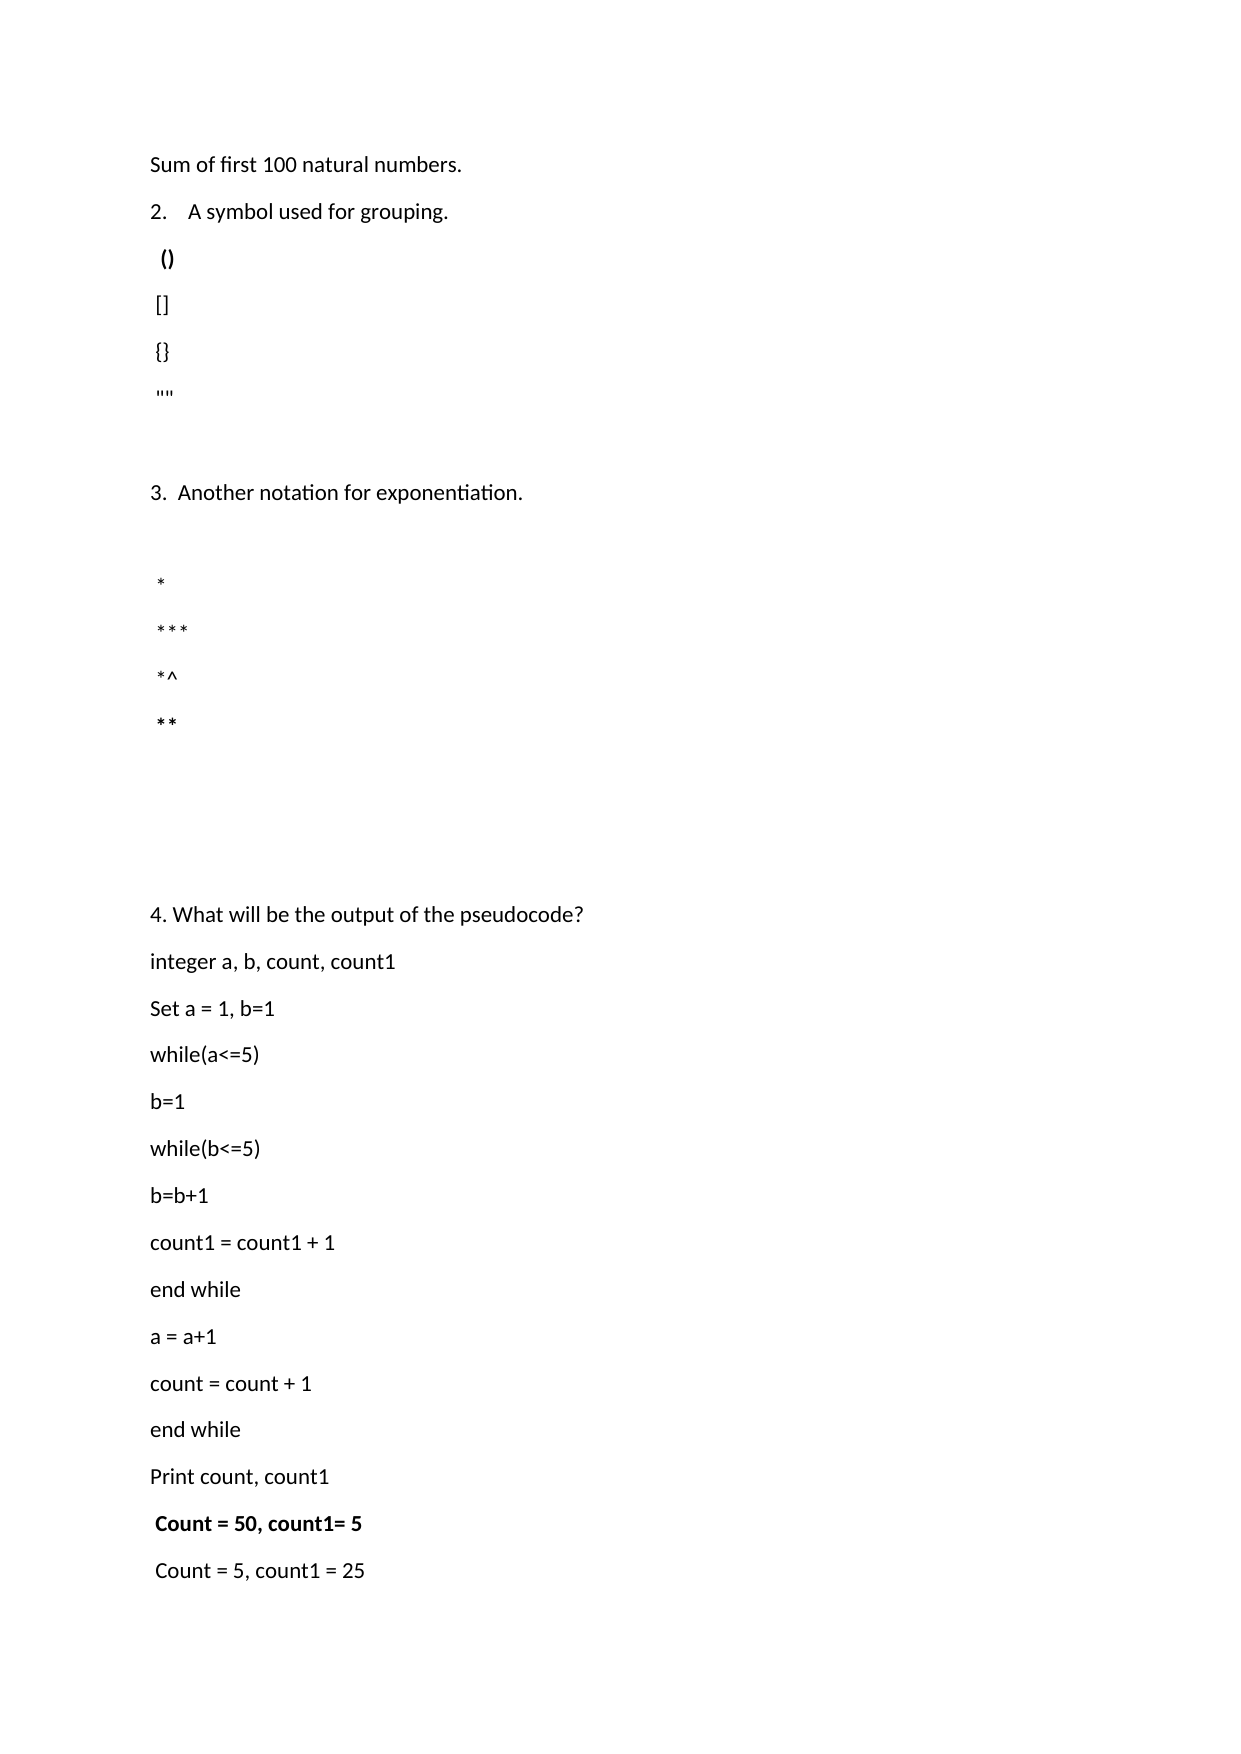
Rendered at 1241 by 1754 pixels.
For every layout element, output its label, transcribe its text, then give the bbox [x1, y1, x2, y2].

text 2. A symbol used for grouping. [150, 197, 1090, 225]
text Print count, count1 [150, 1462, 1090, 1491]
text count = count + 1 [150, 1369, 1090, 1397]
text 4. What will be the output of the pseudocode? [150, 900, 1090, 928]
text integer a, b, count, count1 [150, 947, 1090, 975]
text b=b+1 [150, 1181, 1090, 1209]
text [] [150, 291, 1090, 319]
text *** [150, 619, 1090, 647]
text () [150, 244, 1090, 272]
text Count = 5, count1 = 25 [150, 1556, 1090, 1584]
text Set a = 1, b=1 [150, 994, 1090, 1022]
text *^ [150, 666, 1090, 694]
text end while [150, 1416, 1090, 1444]
text * [150, 572, 1090, 600]
text while(a<=5) [150, 1041, 1090, 1069]
text Count = 50, count1= 5 [150, 1509, 1090, 1537]
text while(b<=5) [150, 1134, 1090, 1162]
text ** [150, 712, 1090, 741]
text b=1 [150, 1087, 1090, 1116]
text count1 = count1 + 1 [150, 1228, 1090, 1256]
text a = a+1 [150, 1322, 1090, 1350]
text Sum of first 100 natural numbers. [150, 150, 1090, 178]
text "" [150, 384, 1090, 412]
text 3. Another notation for exponentiation. [150, 478, 1090, 506]
text end while [150, 1275, 1090, 1303]
text {} [150, 337, 1090, 366]
